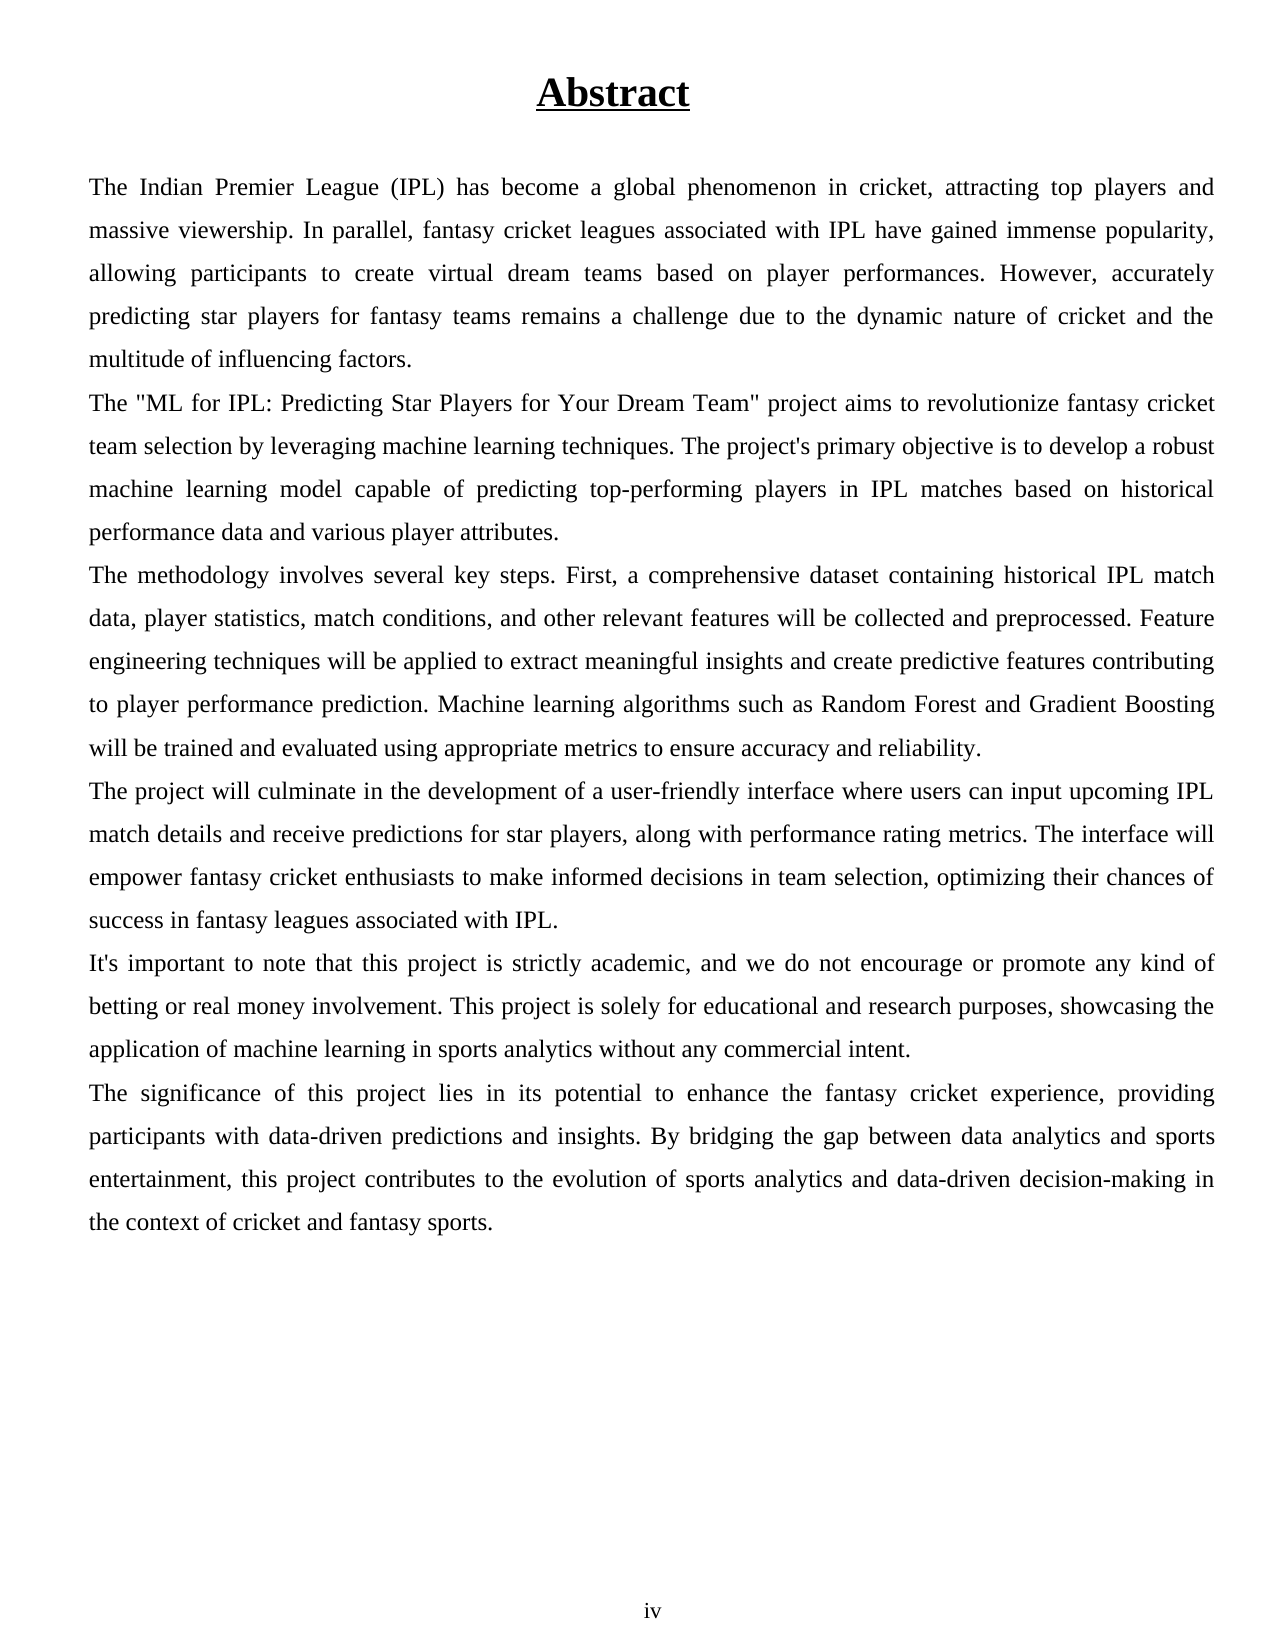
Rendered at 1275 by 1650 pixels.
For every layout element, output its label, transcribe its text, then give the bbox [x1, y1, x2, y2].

text The "ML for IPL: Predicting Star Players for Your Dream Team" project aims to revolutionize fantasy cricket team selection by leveraging machine learning techniques. The project's primary objective is to develop a robust machine learning model capable of predicting top-performing players in IPL matches based on historical performance data and various player attributes. [89, 388, 1216, 546]
text The project will culminate in the development of a user-friendly interface where users can input upcoming IPL match details and receive predictions for star players, along with performance rating metrics. The interface will empower fantasy cricket enthusiasts to make informed decisions in team selection, optimizing their chances of success in fantasy leagues associated with IPL. [89, 776, 1216, 934]
text The methodology involves several key steps. First, a comprehensive dataset containing historical IPL match data, player statistics, match conditions, and other relevant features will be collected and preprocessed. Feature engineering techniques will be applied to extract meaningful insights and create predictive features contributing to player performance prediction. Machine learning algorithms such as Random Forest and Gradient Boosting will be trained and evaluated using appropriate metrics to ensure accuracy and reliability. [89, 560, 1216, 761]
text It's important to note that this project is strictly academic, and we do not encourage or promote any kind of betting or real money involvement. This project is solely for educational and research purposes, showcasing the application of machine learning in sports analytics without any commercial intent. [89, 948, 1216, 1063]
subtitle Abstract [360, 68, 865, 116]
text The significance of this project lies in its potential to enhance the fantasy cricket experience, providing participants with data-driven predictions and insights. By bridging the gap between data analytics and sports entertainment, this project contributes to the evolution of sports analytics and data-driven decision-making in the context of cricket and fantasy sports. [89, 1078, 1216, 1236]
text The Indian Premier League (IPL) has become a global phenomenon in cricket, attracting top players and massive viewership. In parallel, fantasy cricket leagues associated with IPL have gained immense popularity, allowing participants to create virtual dream teams based on player performances. However, accurately predicting star players for fantasy teams remains a challenge due to the dynamic nature of cricket and the multitude of influencing factors. [89, 172, 1216, 373]
